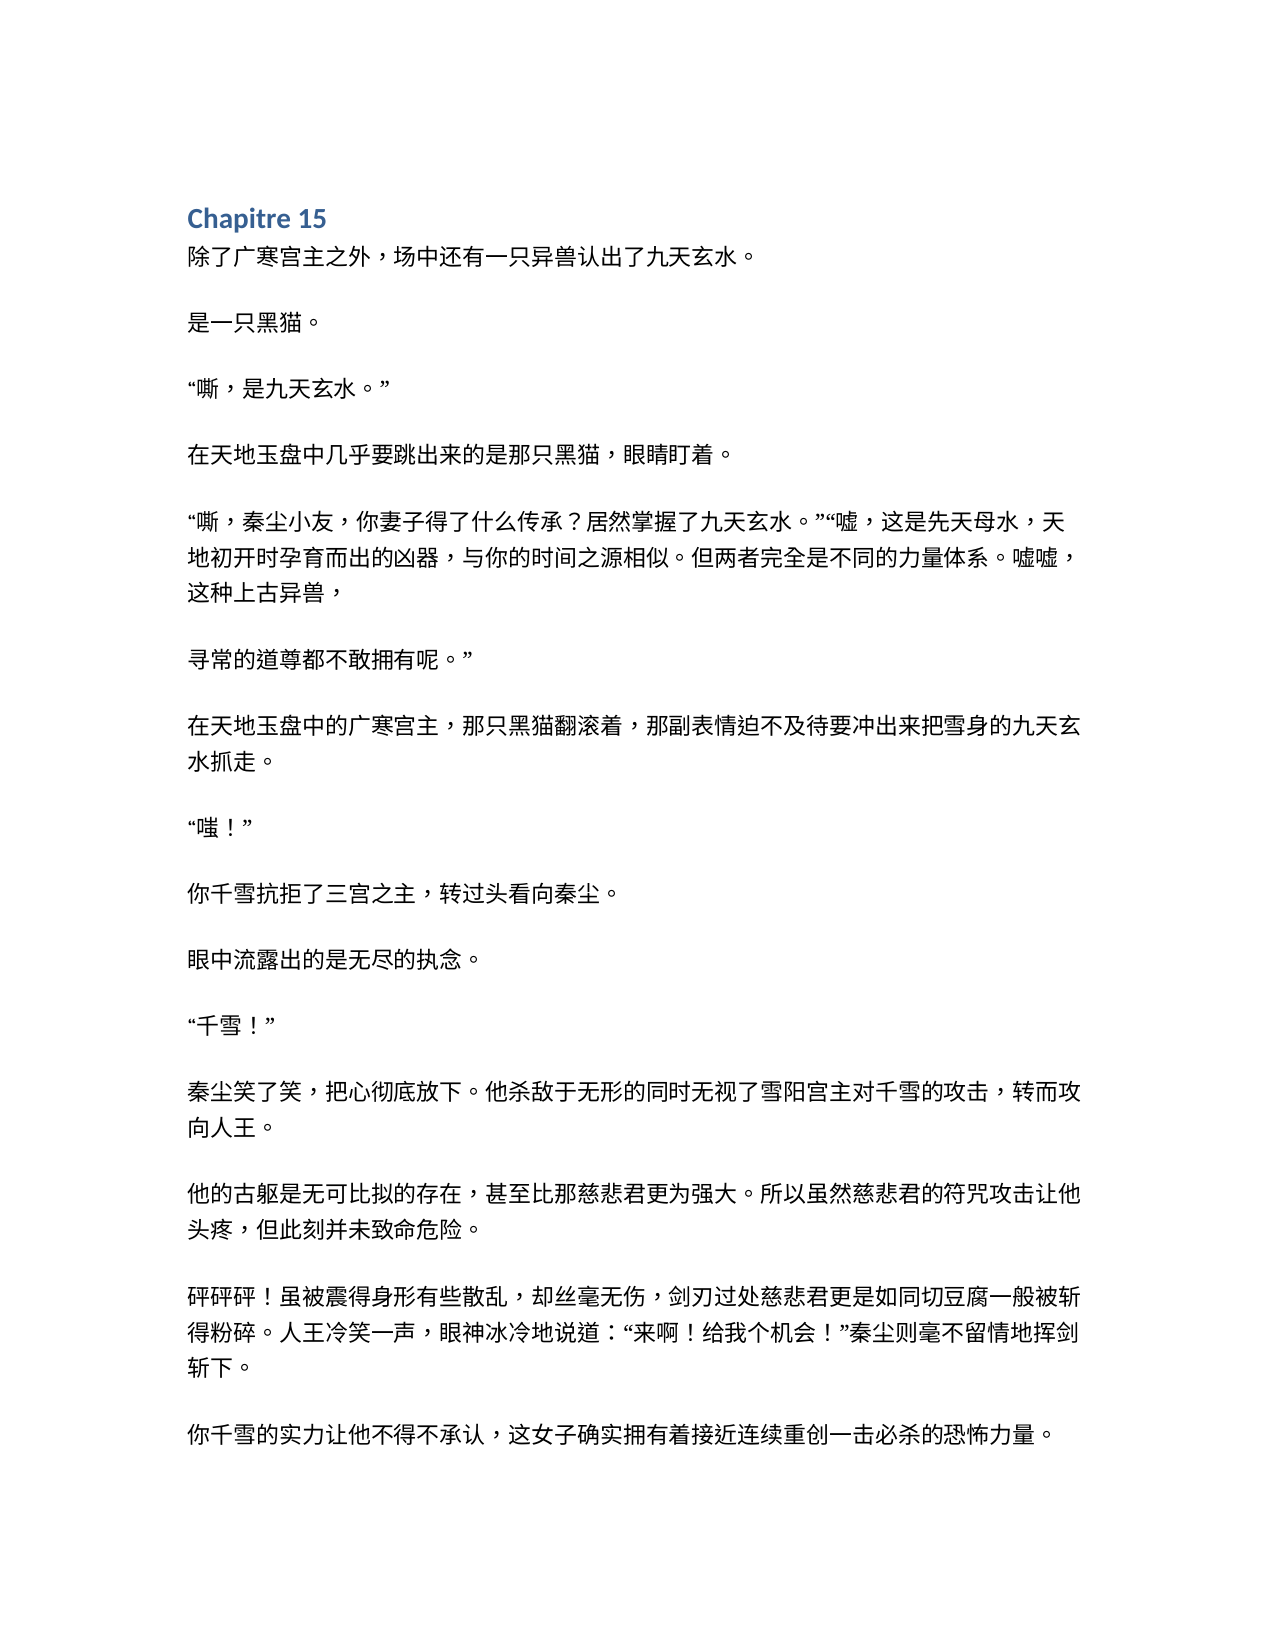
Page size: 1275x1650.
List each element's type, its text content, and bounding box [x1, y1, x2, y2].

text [187, 241, 1087, 1480]
subtitle Chapitre 15 [187, 200, 1087, 236]
